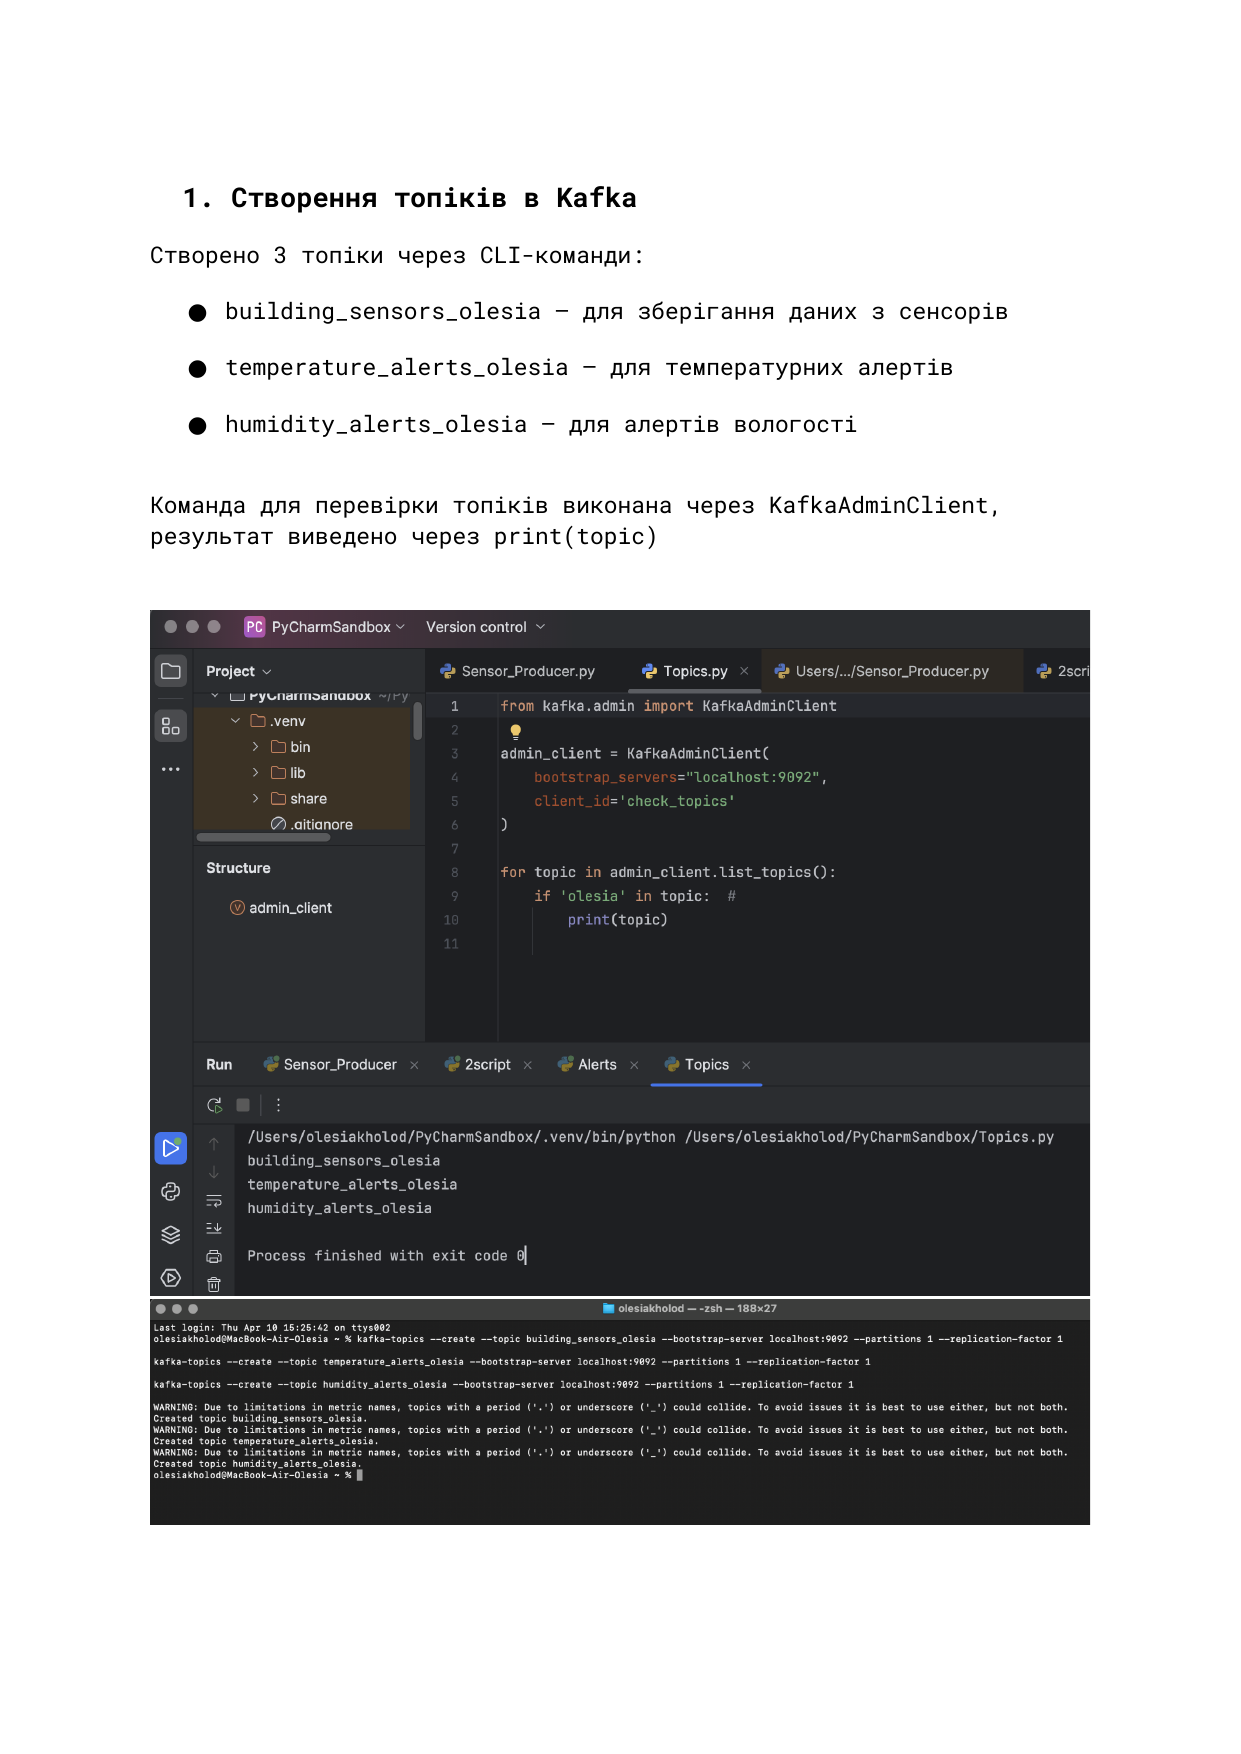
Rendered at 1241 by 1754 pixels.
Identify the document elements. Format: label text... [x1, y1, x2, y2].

list building_sensors_olesia — для зберігання даних з сенсорів [187, 295, 1090, 352]
picture [150, 1299, 1091, 1525]
text Команда для перевірки топіків виконана через KafkaAdminClient, результат виведено через print(topic) [150, 490, 1090, 550]
list humidity_alerts_olesia — для алертів вологості [187, 408, 1090, 465]
list temperature_alerts_olesia — для температурних алертів [187, 352, 1090, 408]
subtitle 📌 1. Створення топіків в Kafka [150, 179, 1090, 215]
picture [150, 610, 1091, 1296]
text Створено 3 топіки через CLI-команди: [150, 240, 1090, 270]
